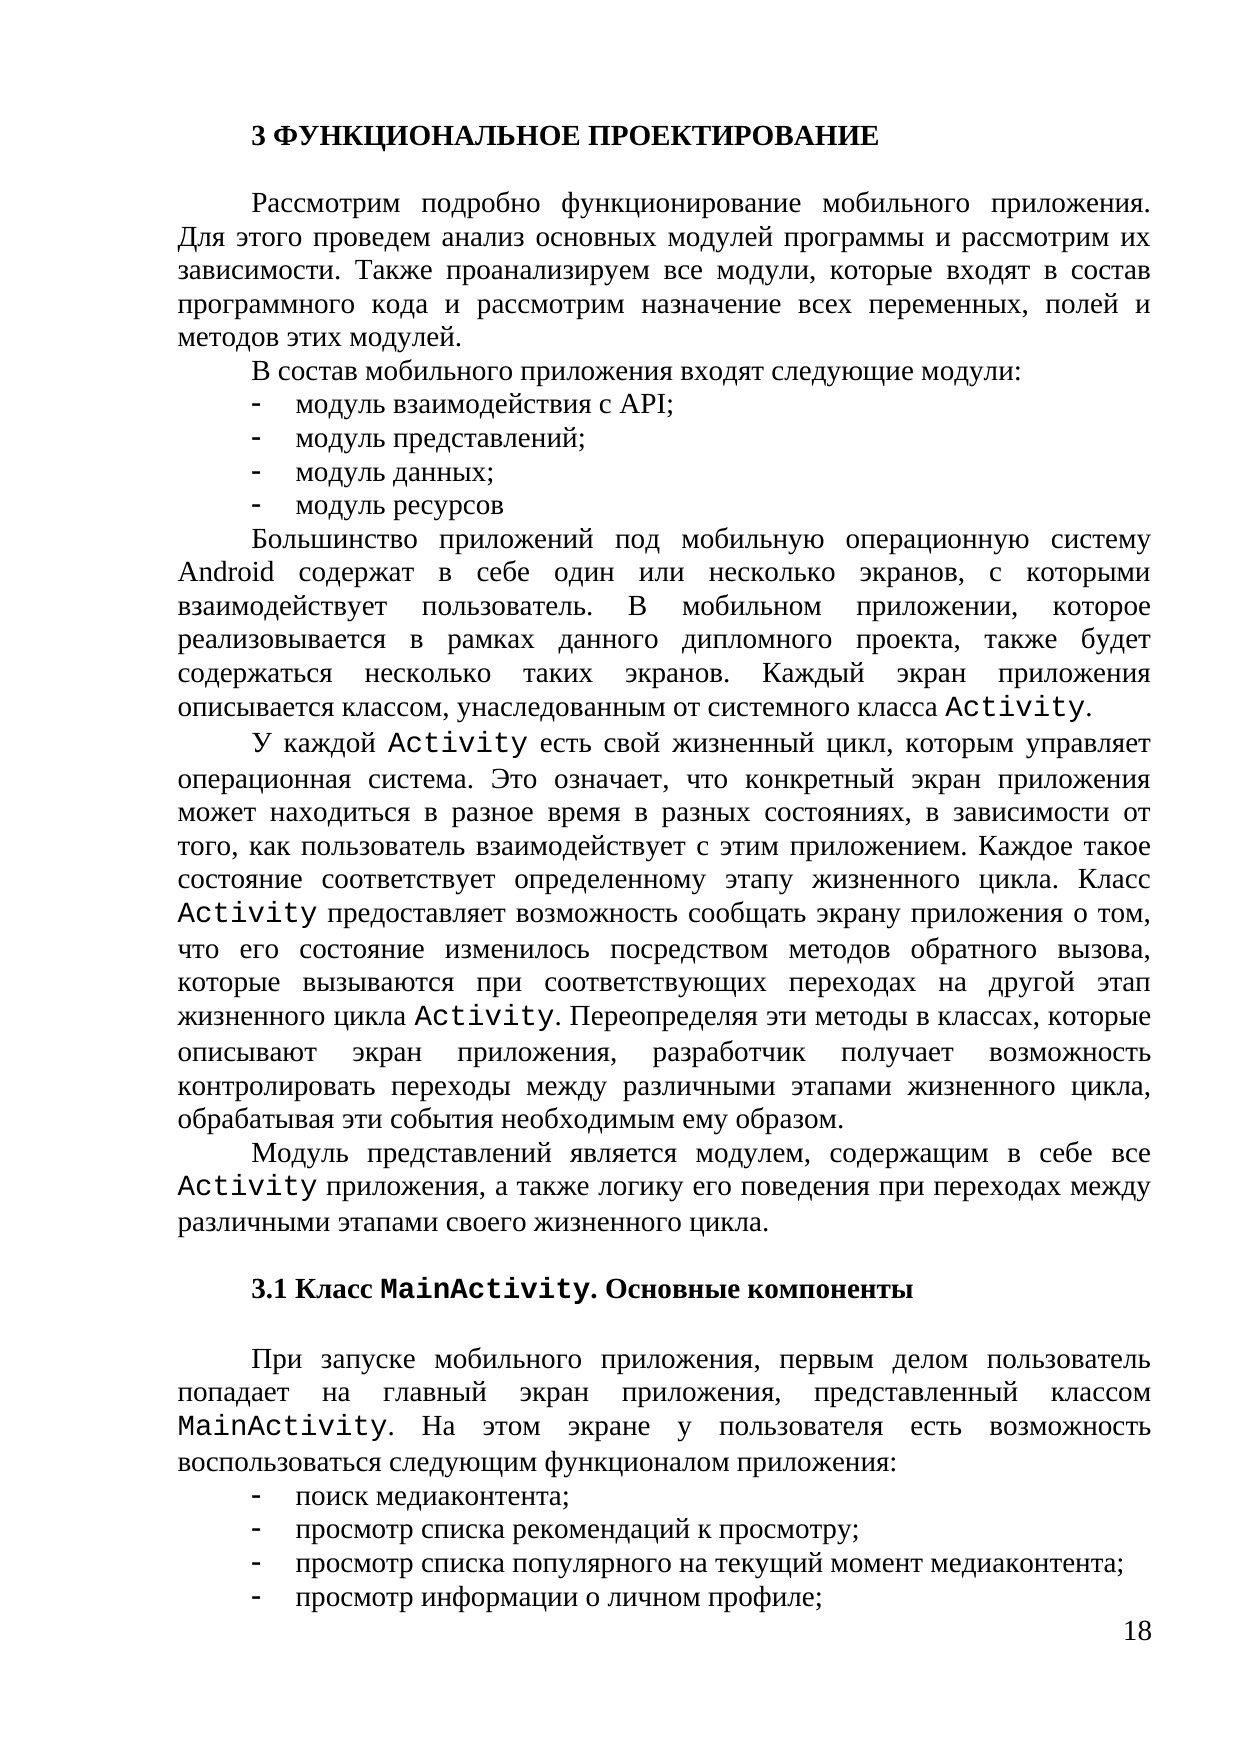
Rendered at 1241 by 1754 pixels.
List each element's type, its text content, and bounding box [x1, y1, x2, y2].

text Рассмотрим подробно функционирование мобильного приложения. Для этого проведем анализ основных модулей программы и рассмотрим их зависимости. Также проанализируем все модули, которые входят в состав программного кода и рассмотрим назначение всех переменных, полей и методов этих модулей. [177, 185, 1152, 353]
text модуль представлений; [177, 420, 1152, 454]
subtitle 3.1 Класс MainActivity. Основные компоненты [177, 1271, 1152, 1307]
text модуль взаимодействия с API; [177, 386, 1152, 420]
text модуль ресурсов [177, 487, 1152, 521]
text просмотр информации о личном профиле; [177, 1579, 1152, 1612]
subtitle 3 ФУНКЦИОНАЛЬНОЕ ПРОЕКТИРОВАНИЕ [177, 118, 1152, 152]
text Большинство приложений под мобильную операционную систему Android содержат в себе один или несколько экранов, с которыми взаимодействует пользователь. В мобильном приложении, которое реализовывается в рамках данного дипломного проекта, также будет содержаться несколько таких экранов. Каждый экран приложения описывается классом, унаследованным от системного класса Activity. [177, 521, 1152, 725]
text Модуль представлений является модулем, содержащим в себе все Activity приложения, а также логику его поведения при переходах между различными этапами своего жизненного цикла. [177, 1135, 1152, 1238]
text У каждой Activity есть свой жизненный цикл, которым управляет операционная система. Это означает, что конкретный экран приложения может находиться в разное время в разных состояниях, в зависимости от того, как пользователь взаимодействует с этим приложением. Каждое такое состояние соответствует определенному этапу жизненного цикла. Класс Activity предоставляет возможность сообщать экрану приложения о том, что его состояние изменилось посредством методов обратного вызова, которые вызываются при соответствующих переходах на другой этап жизненного цикла Activity. Переопределяя эти методы в классах, которые описывают экран приложения, разработчик получает возможность контролировать переходы между различными этапами жизненного цикла, обрабатывая эти события необходимым ему образом. [177, 725, 1152, 1135]
text В состав мобильного приложения входят следующие модули: [177, 353, 1152, 386]
text просмотр списка рекомендаций к просмотру; [177, 1511, 1152, 1545]
text просмотр списка популярного на текущий момент медиаконтента; [177, 1545, 1152, 1579]
text модуль данных; [177, 454, 1152, 487]
text При запуске мобильного приложения, первым делом пользователь попадает на главный экран приложения, представленный классом MainActivity. На этом экране у пользователя есть возможность воспользоваться следующим функционалом приложения: [177, 1341, 1152, 1478]
text поиск медиаконтента; [177, 1478, 1152, 1511]
